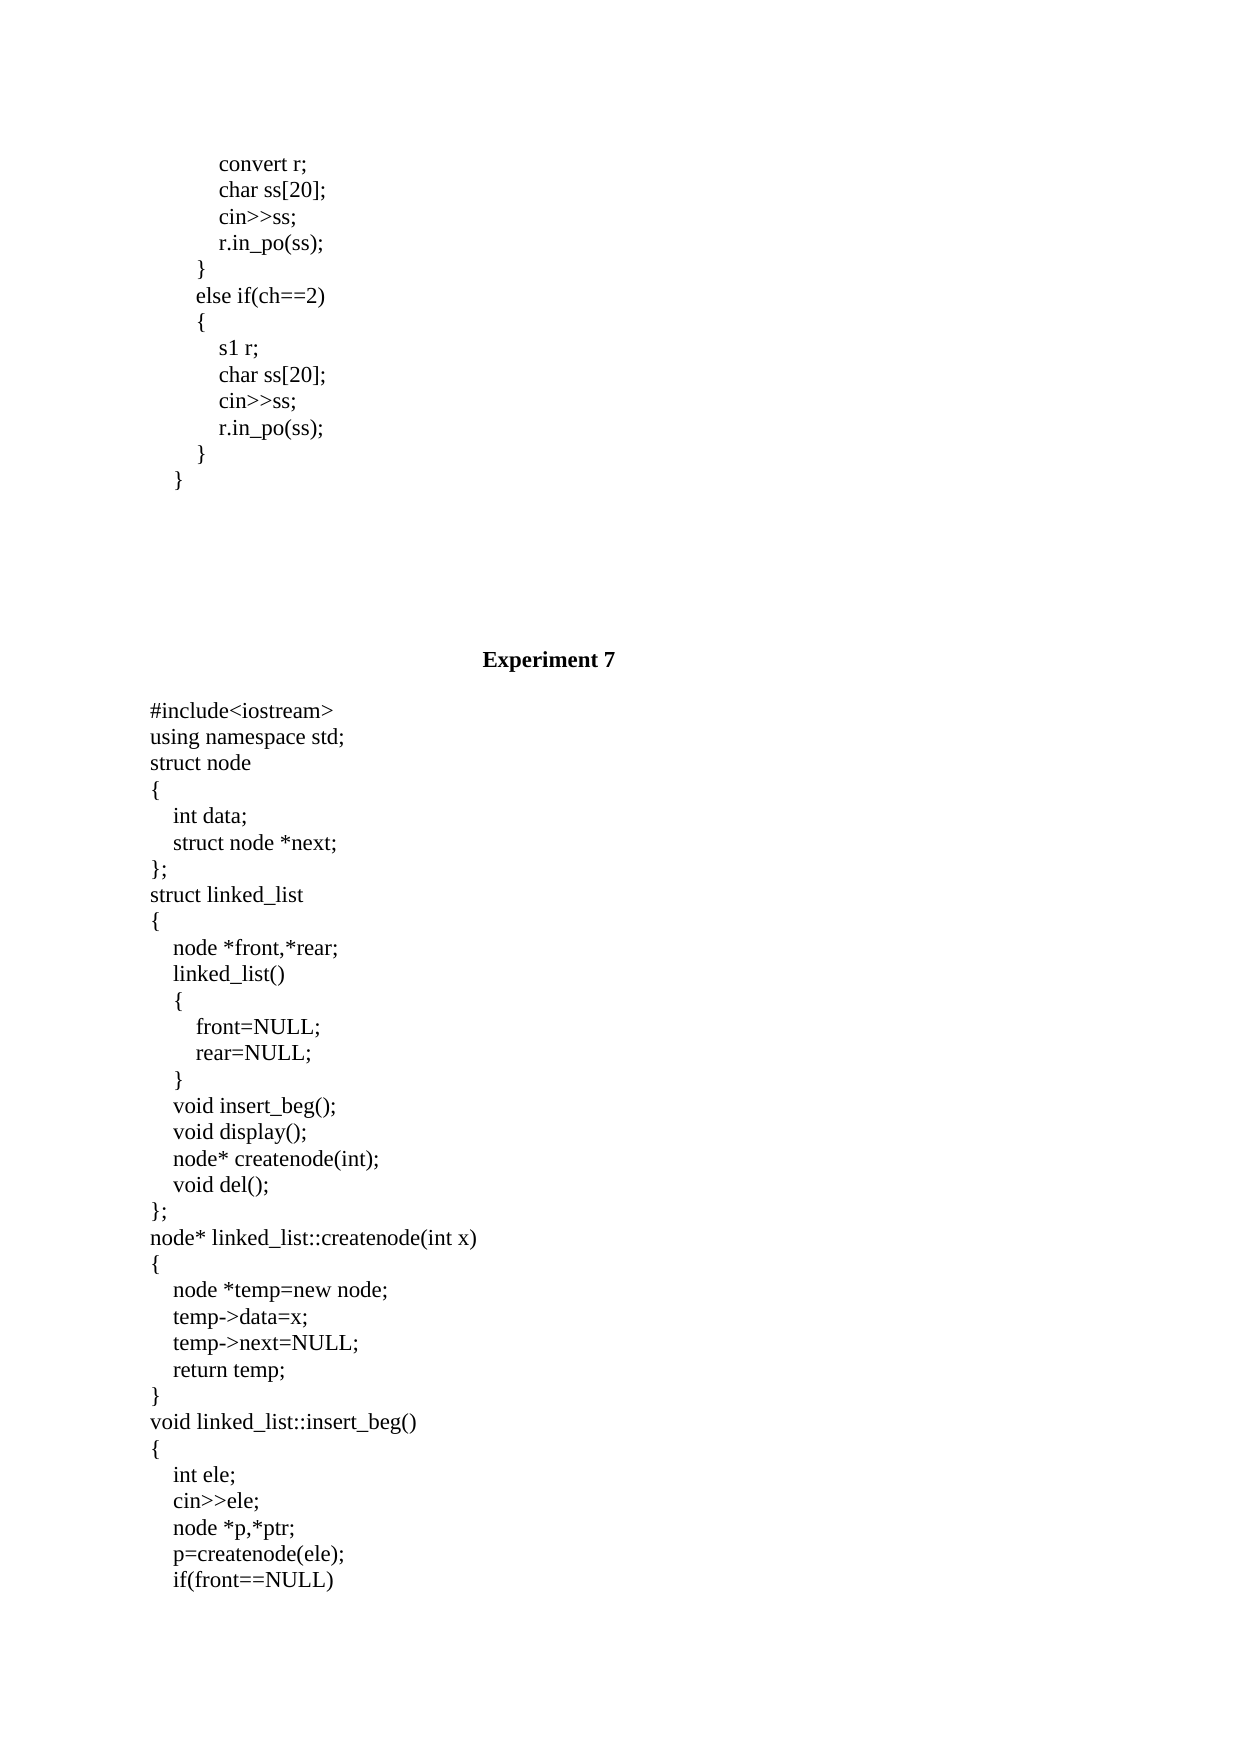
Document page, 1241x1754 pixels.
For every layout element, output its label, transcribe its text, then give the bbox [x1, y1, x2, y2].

text void linked_list::insert_beg() [150, 1408, 1090, 1435]
text convert r; [150, 150, 1090, 176]
text linked_list() [150, 960, 1090, 987]
text int ele; [150, 1461, 1090, 1487]
text node* linked_list::createnode(int x) [150, 1224, 1090, 1250]
text } [150, 1066, 1090, 1092]
text node *temp=new node; [150, 1277, 1090, 1303]
text { [150, 308, 1090, 334]
text struct linked_list [150, 881, 1090, 908]
text r.in_po(ss); [150, 229, 1090, 255]
text using namespace std; [150, 723, 1090, 749]
text else if(ch==2) [150, 282, 1090, 308]
text { [150, 1435, 1090, 1461]
text }; [150, 1197, 1090, 1224]
text rear=NULL; [150, 1039, 1090, 1066]
text struct node *next; [150, 828, 1090, 855]
text cin>>ele; [150, 1487, 1090, 1514]
text { [150, 776, 1090, 802]
text p=createnode(ele); [150, 1540, 1090, 1566]
text } [150, 255, 1090, 282]
text node* createnode(int); [150, 1145, 1090, 1171]
text }; [150, 855, 1090, 881]
text cin>>ss; [150, 203, 1090, 229]
text if(front==NULL) [150, 1566, 1090, 1593]
text } [150, 466, 1090, 493]
text temp->next=NULL; [150, 1329, 1090, 1356]
text void insert_beg(); [150, 1092, 1090, 1118]
text front=NULL; [150, 1013, 1090, 1039]
text int data; [150, 802, 1090, 828]
text char ss[20]; [150, 361, 1090, 387]
text #include<iostream> [150, 697, 1090, 723]
text r.in_po(ss); [150, 413, 1090, 440]
text s1 r; [150, 334, 1090, 361]
text { [150, 1250, 1090, 1277]
text struct node [150, 749, 1090, 776]
text return temp; [150, 1356, 1090, 1382]
text void del(); [150, 1171, 1090, 1197]
text cin>>ss; [150, 387, 1090, 413]
text node *front,*rear; [150, 934, 1090, 960]
text } [150, 440, 1090, 466]
text { [150, 987, 1090, 1013]
text { [150, 908, 1090, 934]
text temp->data=x; [150, 1303, 1090, 1329]
text Experiment 7 [150, 646, 1090, 672]
text node *p,*ptr; [150, 1514, 1090, 1540]
text } [150, 1382, 1090, 1408]
text void display(); [150, 1118, 1090, 1145]
text char ss[20]; [150, 176, 1090, 203]
